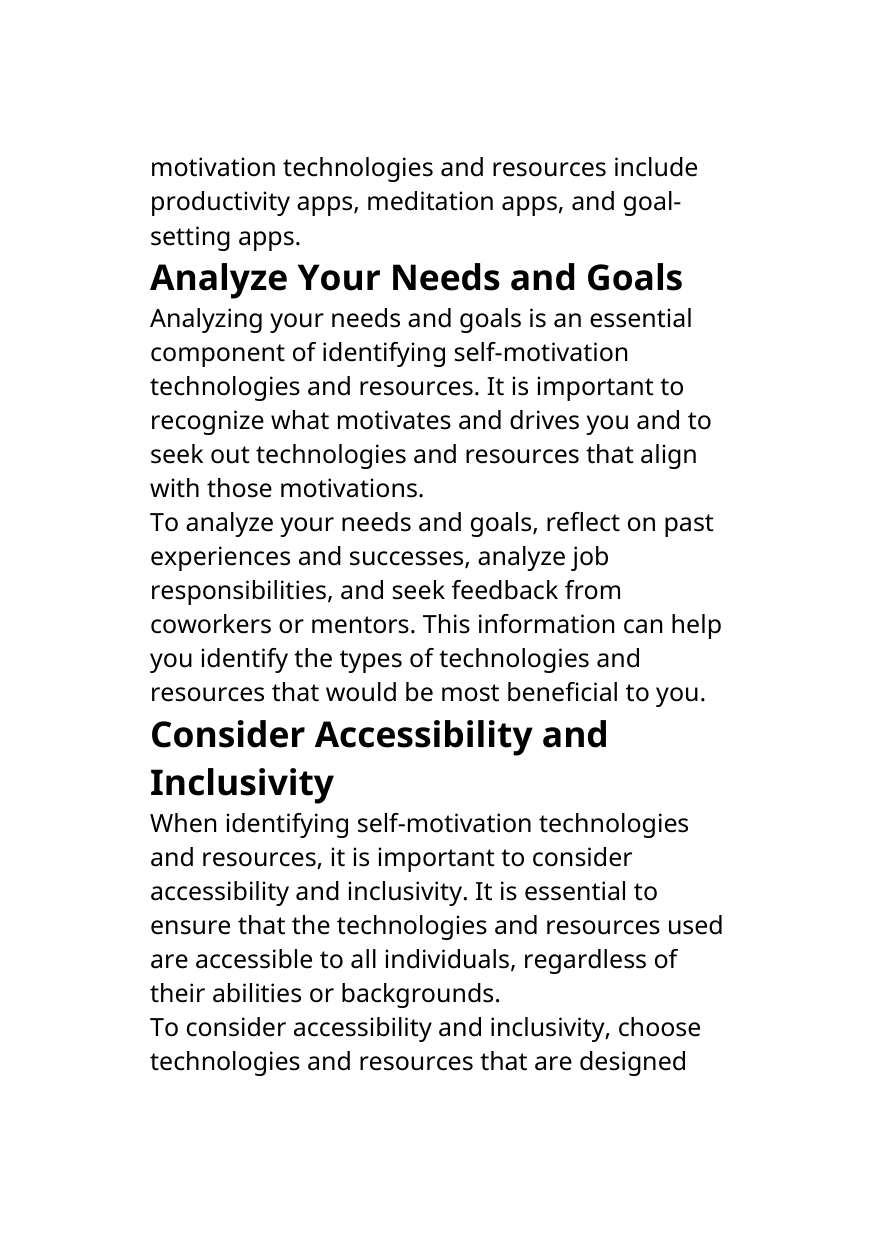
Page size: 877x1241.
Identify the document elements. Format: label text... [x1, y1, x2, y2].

text To analyze your needs and goals, reflect on past experiences and successes, analyze job responsibilities, and seek feedback from coworkers or mentors. This information can help you identify the types of technologies and resources that would be most beneficial to you. [150, 505, 727, 709]
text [150, 150, 727, 252]
text Analyzing your needs and goals is an essential component of identifying self-motivation technologies and resources. It is important to recognize what motivates and drives you and to seek out technologies and resources that align with those motivations. [150, 300, 727, 505]
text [150, 1010, 727, 1078]
text When identifying self-motivation technologies and resources, it is important to consider accessibility and inclusivity. It is essential to ensure that the technologies and resources used are accessible to all individuals, regardless of their abilities or backgrounds. [150, 806, 727, 1010]
subtitle Consider Accessibility and Inclusivity [150, 709, 727, 806]
subtitle Analyze Your Needs and Goals [150, 252, 727, 300]
